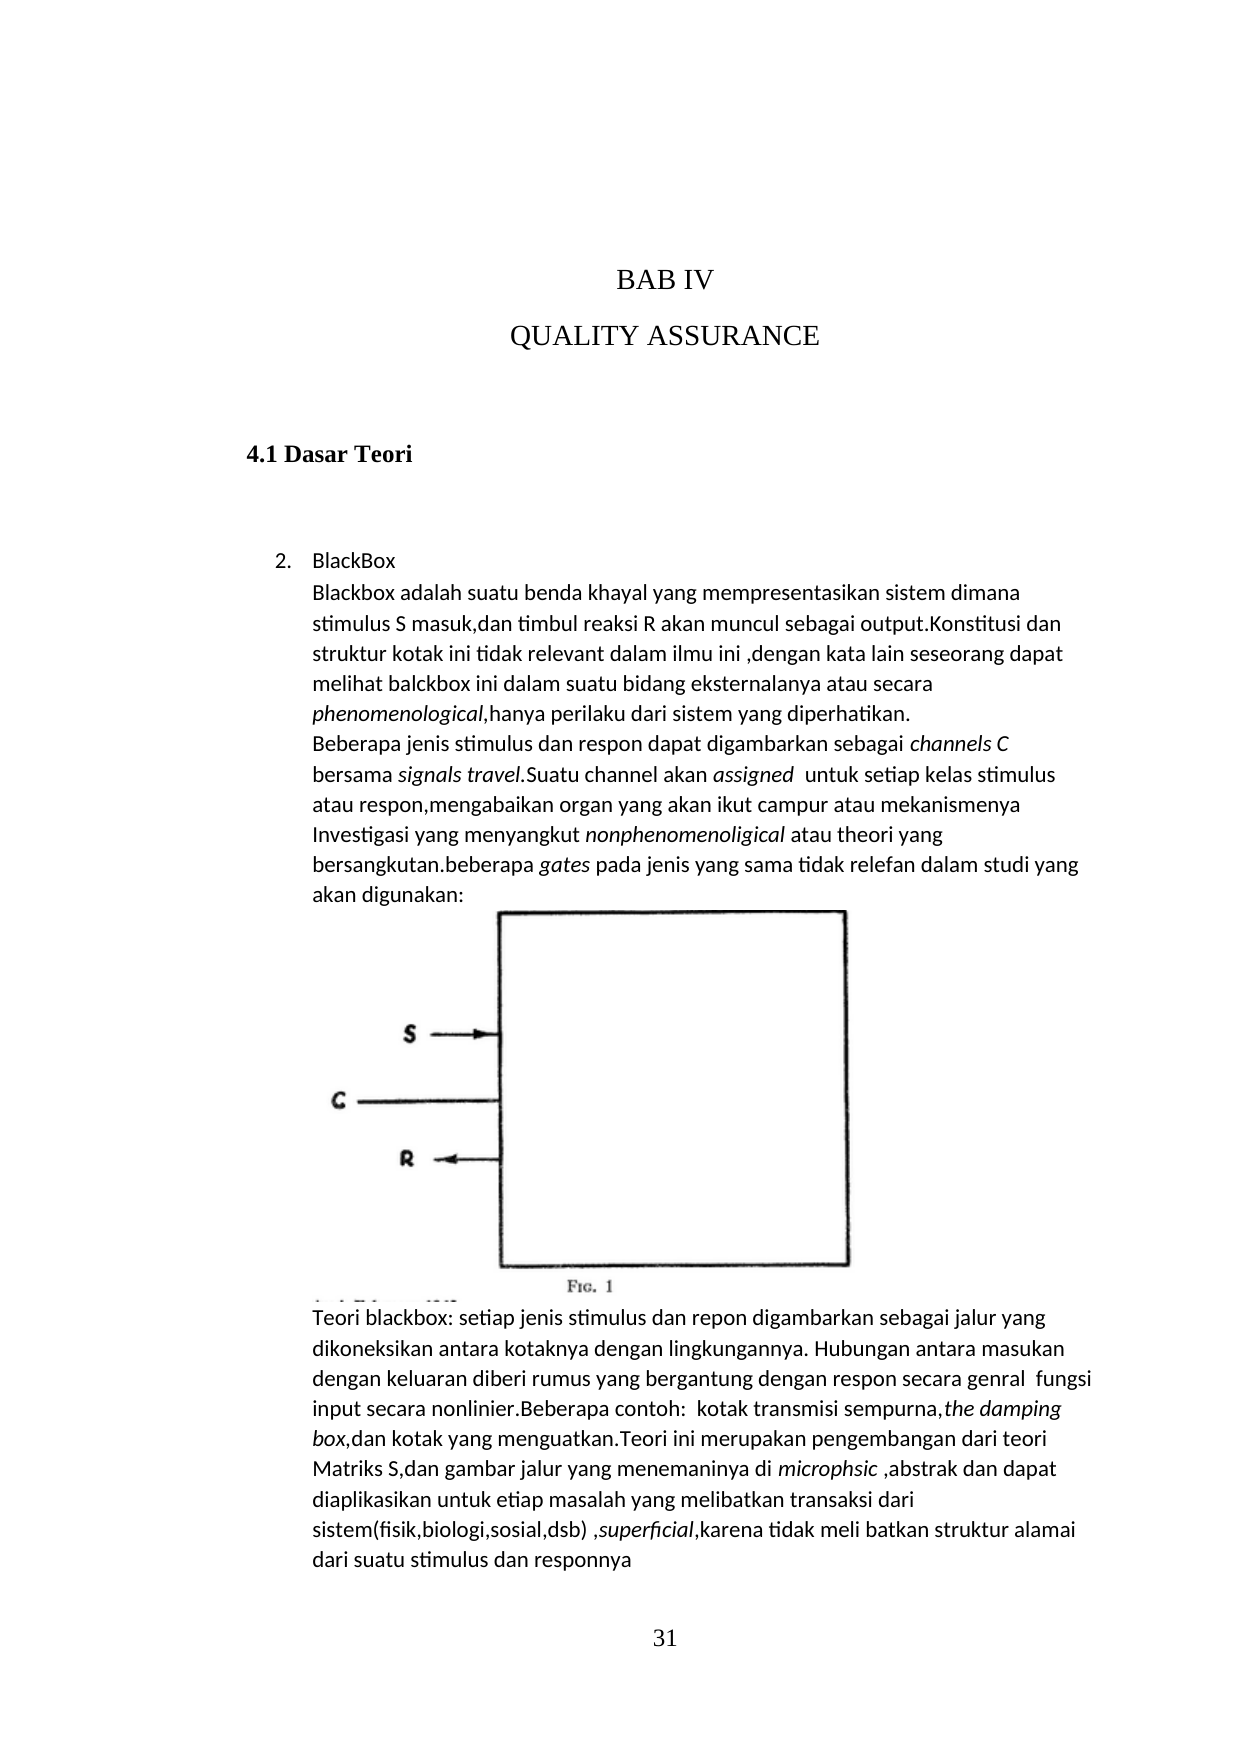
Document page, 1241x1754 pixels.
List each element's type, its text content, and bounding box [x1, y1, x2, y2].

list Beberapa jenis stimulus dan respon dapat digambarkan sebagai channels C bersama signals travel.Suatu channel akan assigned untuk setiap kelas stimulus atau respon,mengabaikan organ yang akan ikut campur atau mekanismenya Investigasi yang menyangkut nonphenomenoligical atau theori yang bersangkutan.beberapa gates pada jenis yang sama tidak relefan dalam studi yang akan digunakan: [312, 729, 1093, 908]
text QUALITY ASSURANCE [237, 318, 1093, 352]
list BlackBox [274, 546, 1093, 574]
subtitle BAB IV [237, 262, 1093, 296]
list Teori blackbox: setiap jenis stimulus dan repon digambarkan sebagai jalur yang dikoneksikan antara kotaknya dengan lingkungannya. Hubungan antara masukan dengan keluaran diberi rumus yang bergantung dengan respon secara genral fungsi input secara nonlinier.Beberapa contoh: kotak transmisi sempurna,the damping box,dan kotak yang menguatkan.Teori ini merupakan pengembangan dari teori Matriks S,dan gambar jalur yang menemaninya di microphsic ,abstrak dan dapat diaplikasikan untuk etiap masalah yang melibatkan transaksi dari sistem(fisik,biologi,sosial,dsb) ,superficial,karena tidak meli batkan struktur alamai dari suatu stimulus dan responnya [312, 1303, 1093, 1573]
subtitle Dasar Teori [246, 439, 1093, 468]
list Blackbox adalah suatu benda khayal yang mempresentasikan sistem dimana stimulus S masuk,dan timbul reaksi R akan muncul sebagai output.Konstitusi dan struktur kotak ini tidak relevant dalam ilmu ini ,dengan kata lain seseorang dapat melihat balckbox ini dalam suatu bidang eksternalanya atau secara phenomenological,hanya perilaku dari sistem yang diperhatikan. [312, 578, 1093, 727]
picture [312, 910, 908, 1302]
